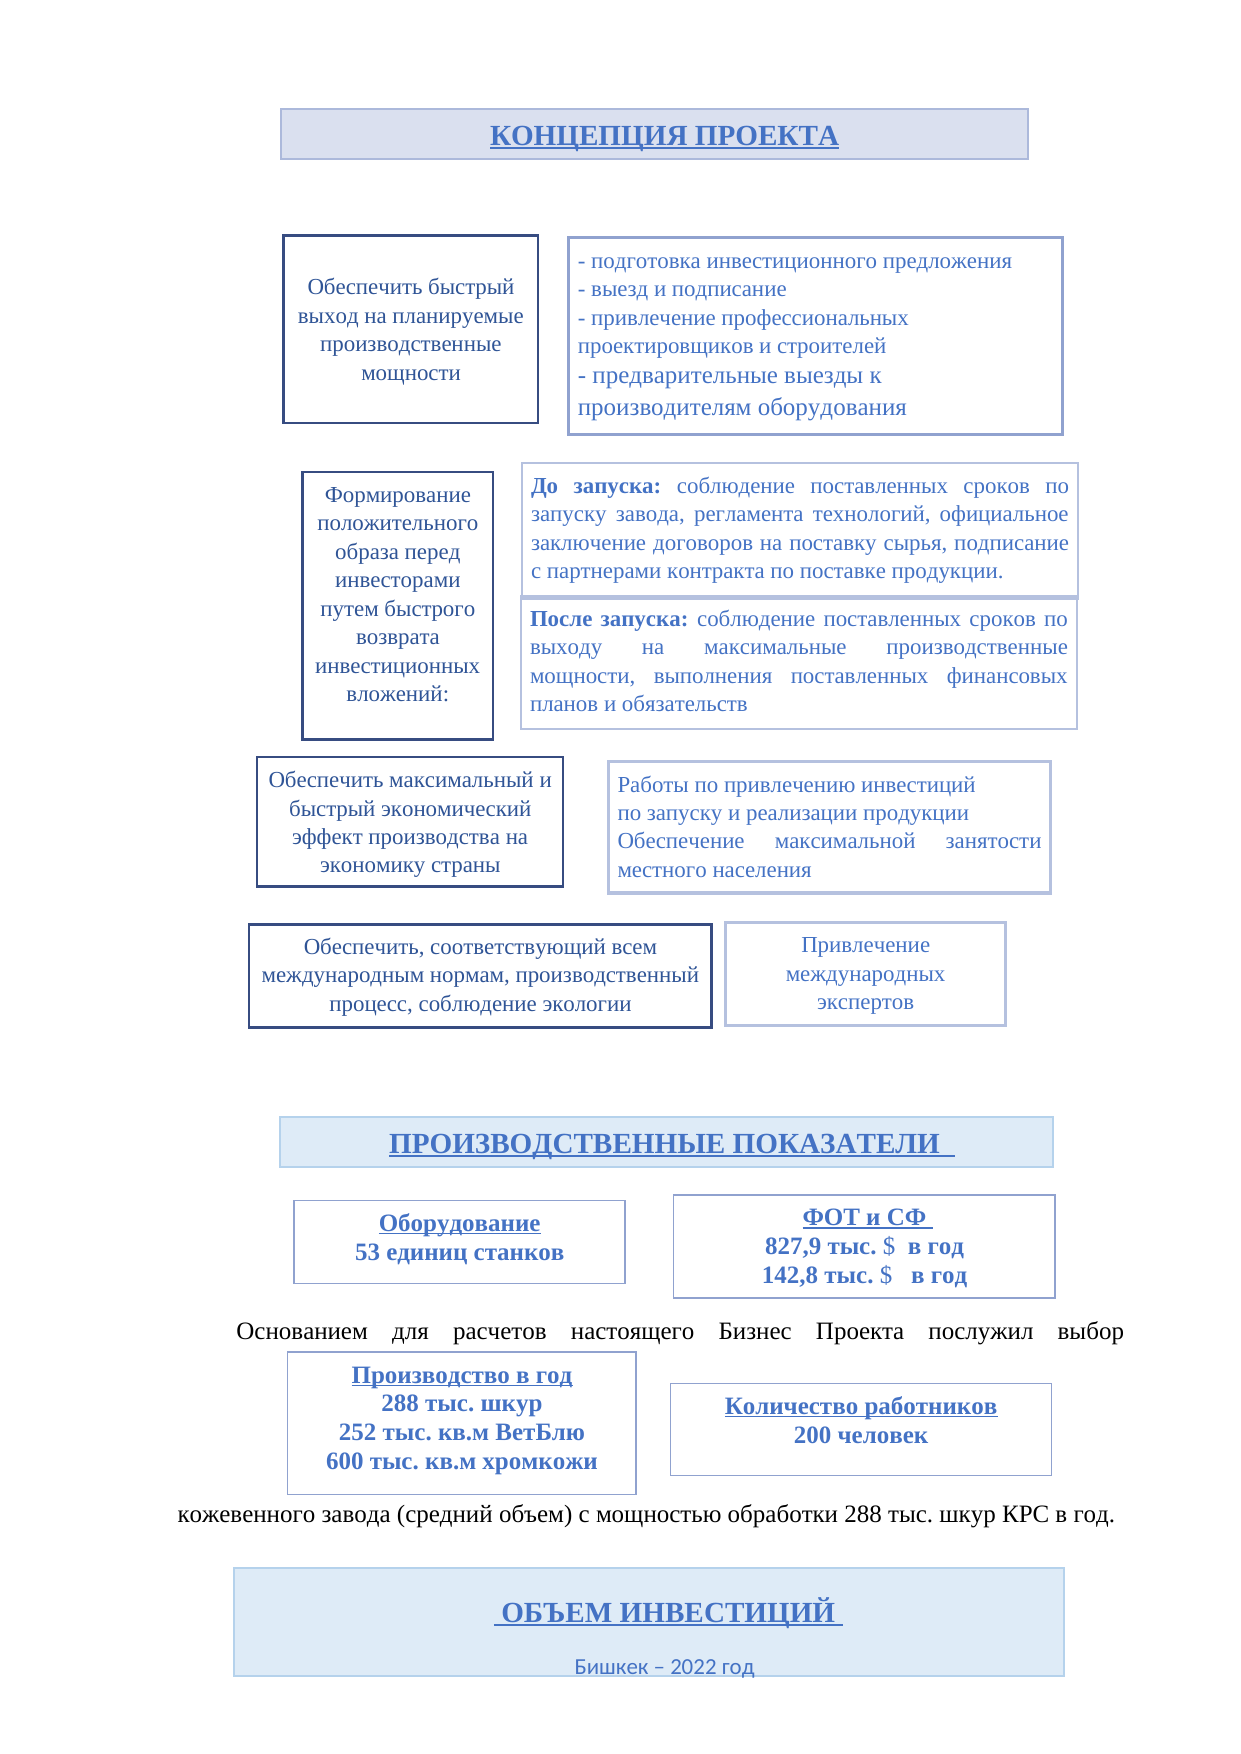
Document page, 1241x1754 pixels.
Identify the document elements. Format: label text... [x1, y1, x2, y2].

text ОБЪЕМ ИНВЕСТИЦИЙ [177, 1595, 1152, 1629]
text КОНЦЕПЦИЯ ПРОЕКТА [177, 118, 1152, 152]
text Основанием для расчетов настоящего Бизнес Проекта послужил выбор кожевенного завода (средний объем) с мощностью обработки 288 тыс. шкур КРС в год. [177, 1316, 1124, 1528]
text ПРОИЗВОДСТВЕННЫЕ ПОКАЗАТЕЛИ [177, 1126, 1152, 1160]
